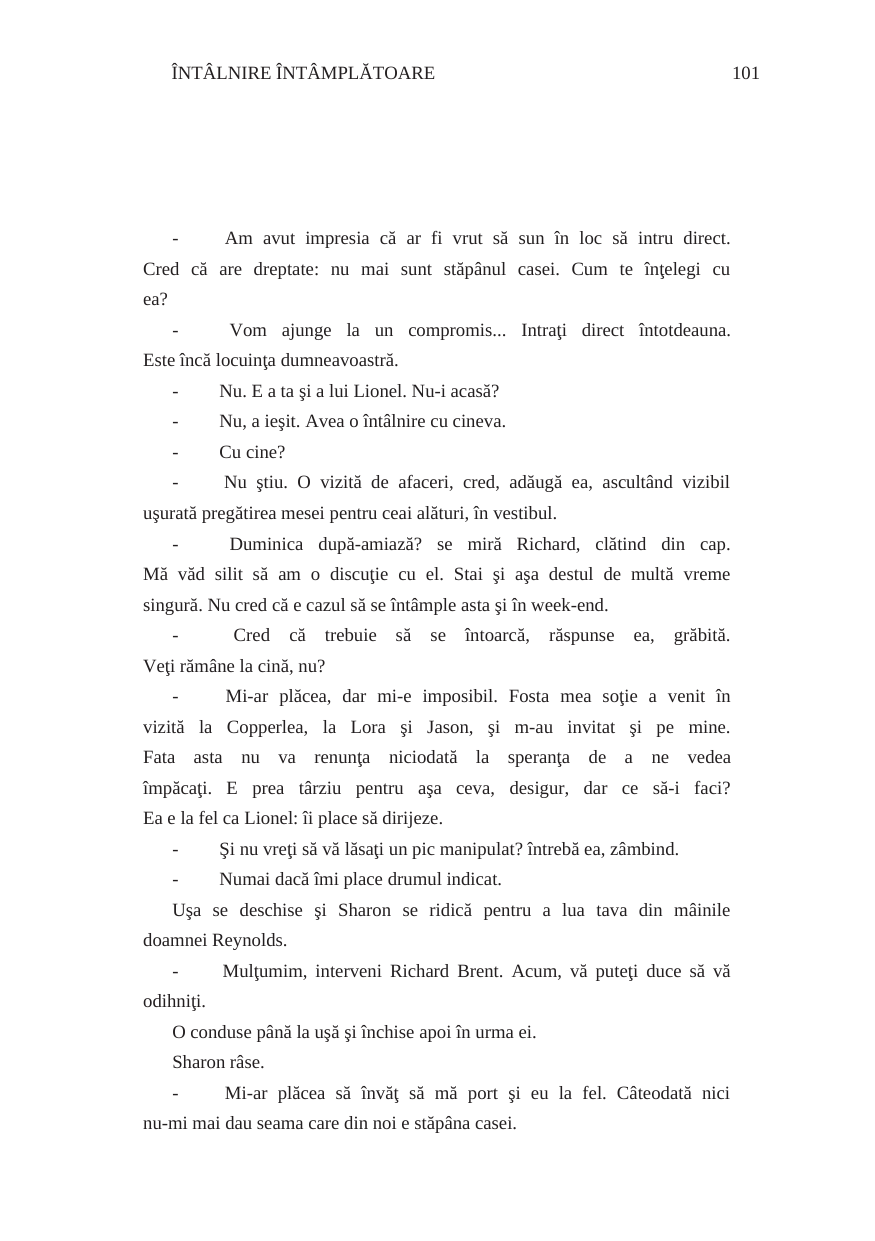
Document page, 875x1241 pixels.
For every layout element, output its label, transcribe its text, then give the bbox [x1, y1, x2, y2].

text Sharon râse. [143, 1044, 734, 1075]
list Nu. E a ta şi a lui Lionel. Nu-i acasă? [143, 373, 734, 403]
text Uşa se deschise şi Sharon se ridică pentru a lua tava din mâinile doamnei Reynolds. [143, 892, 732, 953]
list Cred că trebuie să se întoarcă, răspunse ea, grăbită. Veţi rămâne la cină, nu? [143, 617, 732, 678]
list Am avut impresia că ar fi vrut să sun în loc să intru direct. Cred că are dreptate: nu mai sunt stăpânul casei. Cum te înţelegi cu ea? [143, 220, 732, 312]
list Mulţumim, interveni Richard Brent. Acum, vă puteţi duce să vă odihniţi. [143, 953, 732, 1014]
list Vom ajunge la un compromis... Intraţi direct întotdeauna. Este încă locuinţa dumneavoastră. [143, 312, 732, 373]
list Numai dacă îmi place drumul indicat. [143, 861, 734, 892]
list Duminica după-amiază? se miră Richard, clătind din cap. Mă văd silit să am o discuţie cu el. Stai şi aşa destul de multă vreme singură. Nu cred că e cazul să se întâmple asta şi în week-end. [143, 526, 732, 617]
list Nu ştiu. O vizită de afaceri, cred, adăugă ea, ascultând vizibil uşurată pregătirea mesei pentru ceai alături, în vestibul. [143, 464, 732, 526]
list Mi-ar plăcea, dar mi-e imposibil. Fosta mea soţie a venit în vizită la Copperlea, la Lora şi Jason, şi m-au invitat şi pe mine. Fata asta nu va renunţa niciodată la speranţa de a ne vedea împăcaţi. E prea târziu pentru aşa ceva, desigur, dar ce să-i faci? Ea e la fel ca Lionel: îi place să dirijeze. [143, 678, 732, 831]
list Şi nu vreţi să vă lăsaţi un pic manipulat? întrebă ea, zâmbind. [143, 831, 734, 861]
list Mi-ar plăcea să învăţ să mă port şi eu la fel. Câteodată nici nu-mi mai dau seama care din noi e stăpâna casei. [143, 1075, 732, 1136]
text O conduse până la uşă şi închise apoi în urma ei. [143, 1014, 734, 1044]
list Nu, a ieşit. Avea o întâlnire cu cineva. [143, 403, 734, 434]
list Cu cine? [143, 434, 734, 464]
